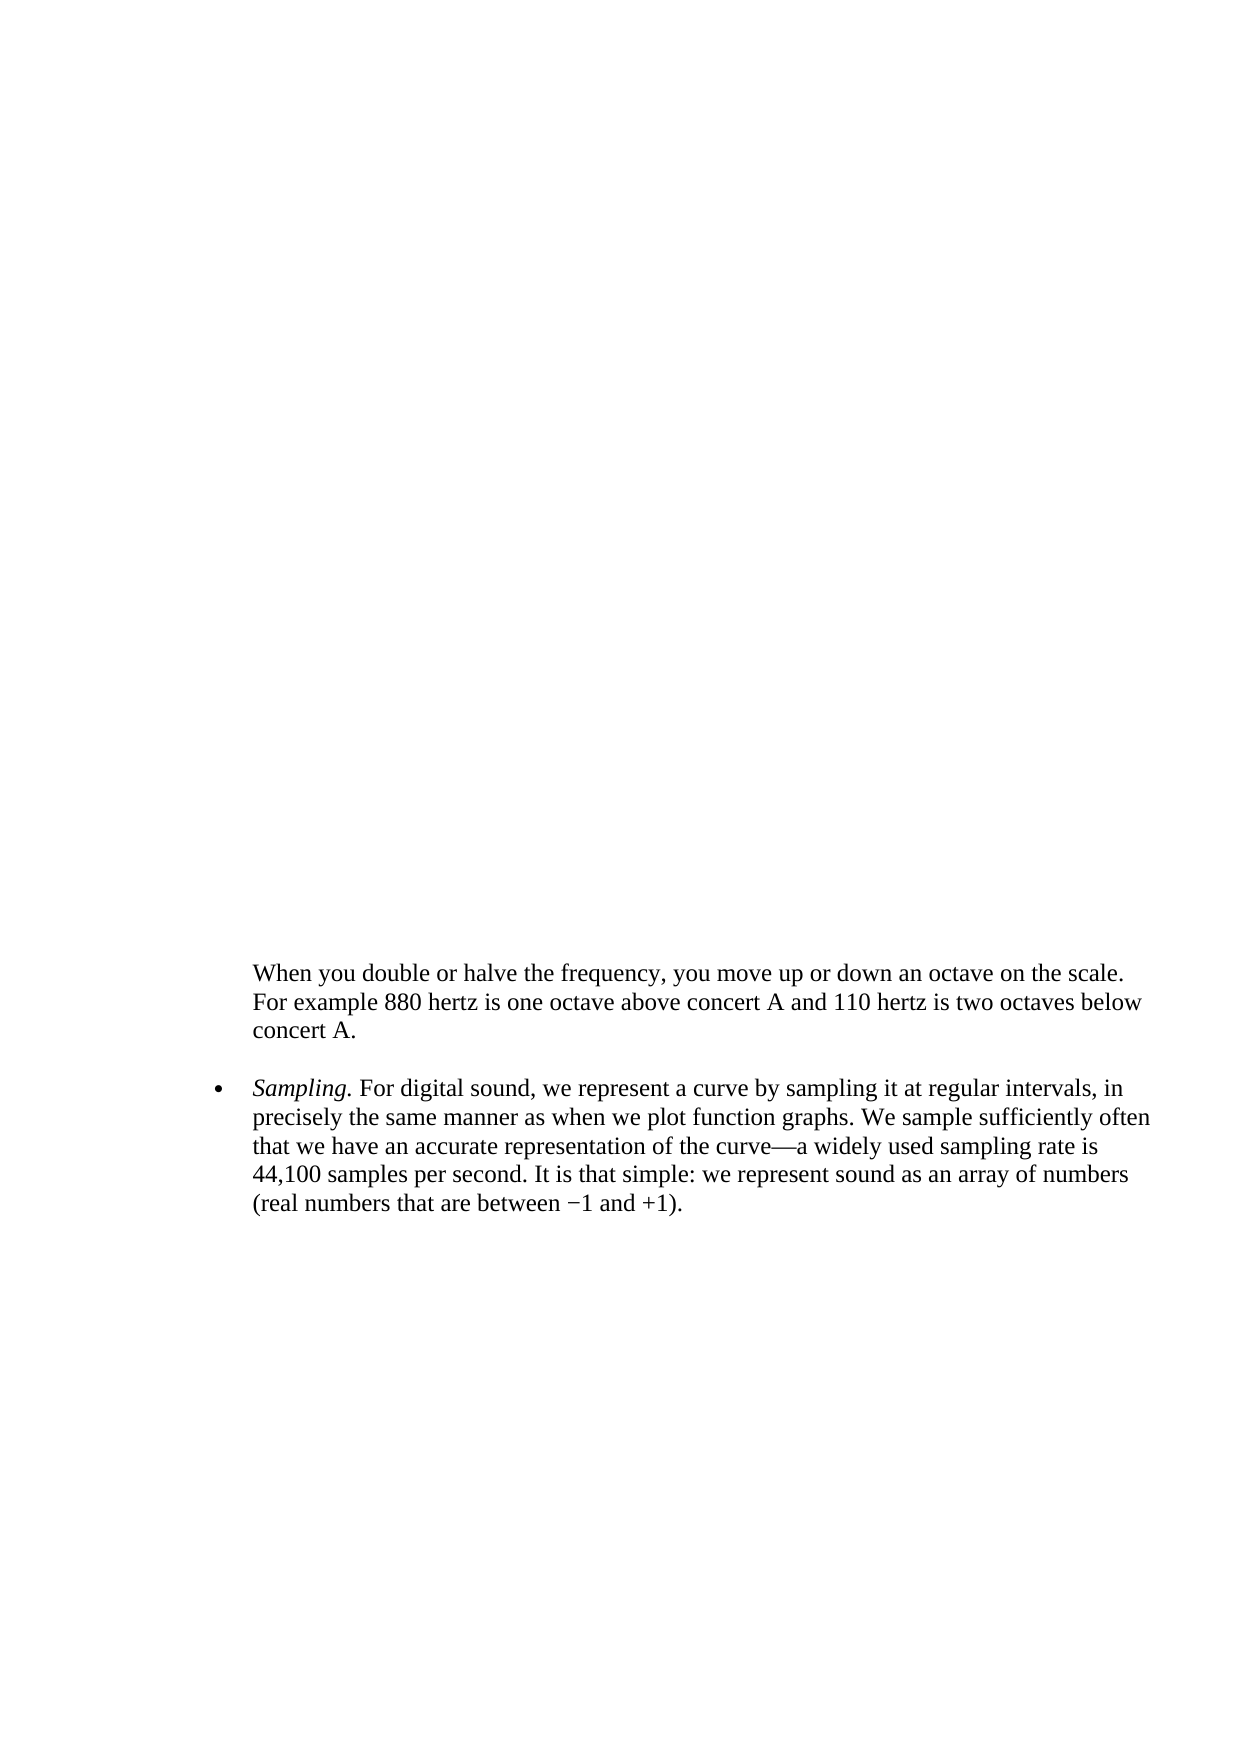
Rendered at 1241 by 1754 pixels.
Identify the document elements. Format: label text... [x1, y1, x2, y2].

list Sampling. For digital sound, we represent a curve by sampling it at regular intervals, in precisely the same manner as when we plot function graphs. We sample sufficiently often that we have an accurate representation of the curve—a widely used sampling rate is 44,100 samples per second. It is that simple: we represent sound as an array of numbers (real numbers that are between −1 and +1). [215, 1073, 1152, 1217]
text When you double or halve the frequency, you move up or down an octave on the scale. For example 880 hertz is one octave above concert A and 110 hertz is two octaves below concert A. [252, 958, 1152, 1044]
